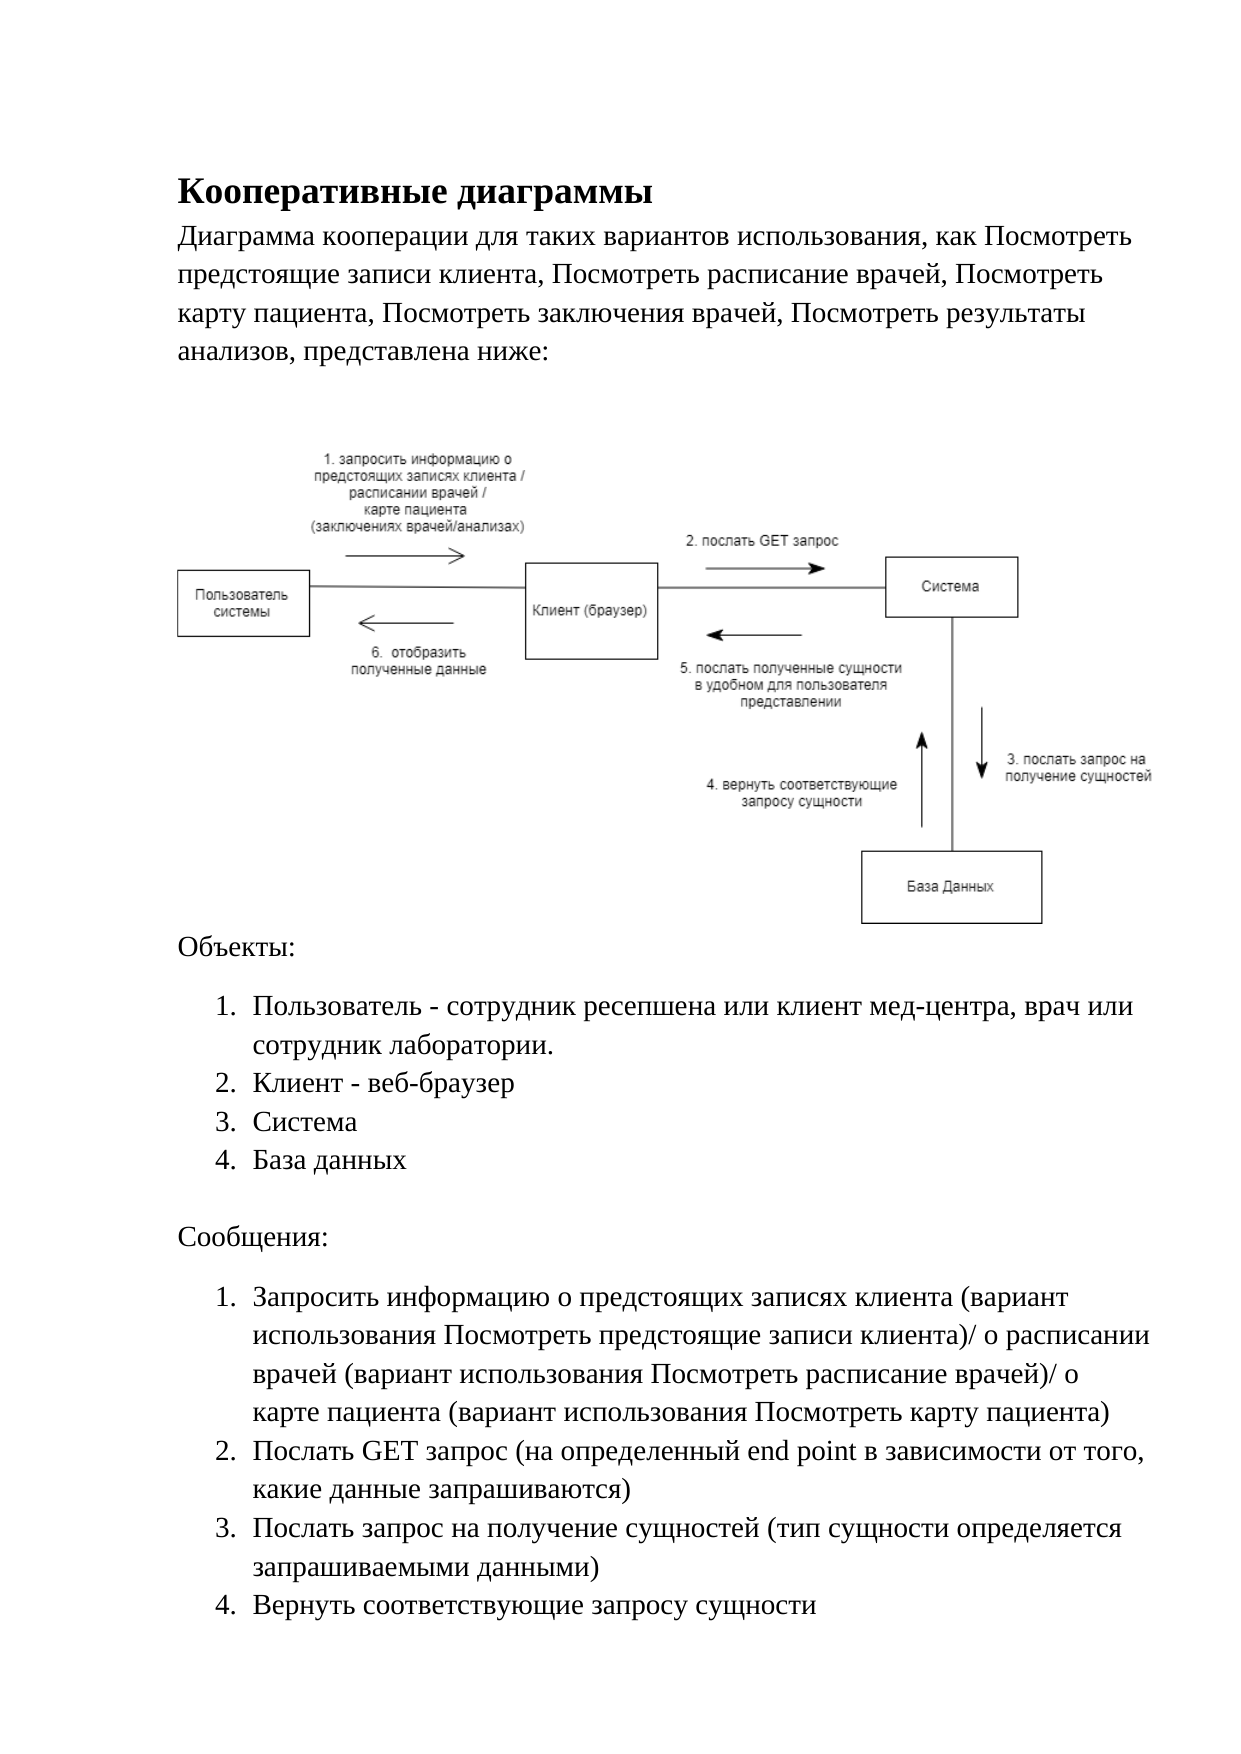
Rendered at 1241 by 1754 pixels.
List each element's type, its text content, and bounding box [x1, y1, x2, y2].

list Послать запрос на получение сущностей (тип сущности определяется запрашиваемыми данными) [215, 1510, 1152, 1582]
list Послать GET запрос (на определенный end point в зависимости от того, какие данные запрашиваются) [215, 1433, 1152, 1505]
list Запросить информацию о предстоящих записях клиента (вариант использования Посмотреть предстоящие записи клиента)/ о расписании врачей (вариант использования Посмотреть расписание врачей)/ о карте пациента (вариант использования Посмотреть карту пациента) [215, 1279, 1152, 1428]
list Пользователь - сотрудник ресепшена или клиент мед-центра, врач или сотрудник лаборатории. [215, 988, 1152, 1060]
list Система [215, 1104, 1152, 1137]
picture [177, 452, 1153, 924]
text Сообщения: [177, 1219, 1152, 1253]
subtitle Кооперативные диаграммы [177, 168, 1152, 211]
text Диаграмма кооперации для таких вариантов использования, как Посмотреть предстоящие записи клиента, Посмотреть расписание врачей, Посмотреть карту пациента, Посмотреть заключения врачей, Посмотреть результаты анализов, представлена ниже: [177, 218, 1152, 367]
text Объекты: [177, 924, 1152, 962]
list Вернуть соответствующие запросу сущности [215, 1587, 1152, 1621]
list База данных [215, 1142, 1152, 1176]
list Клиент - веб-браузер [215, 1065, 1152, 1099]
